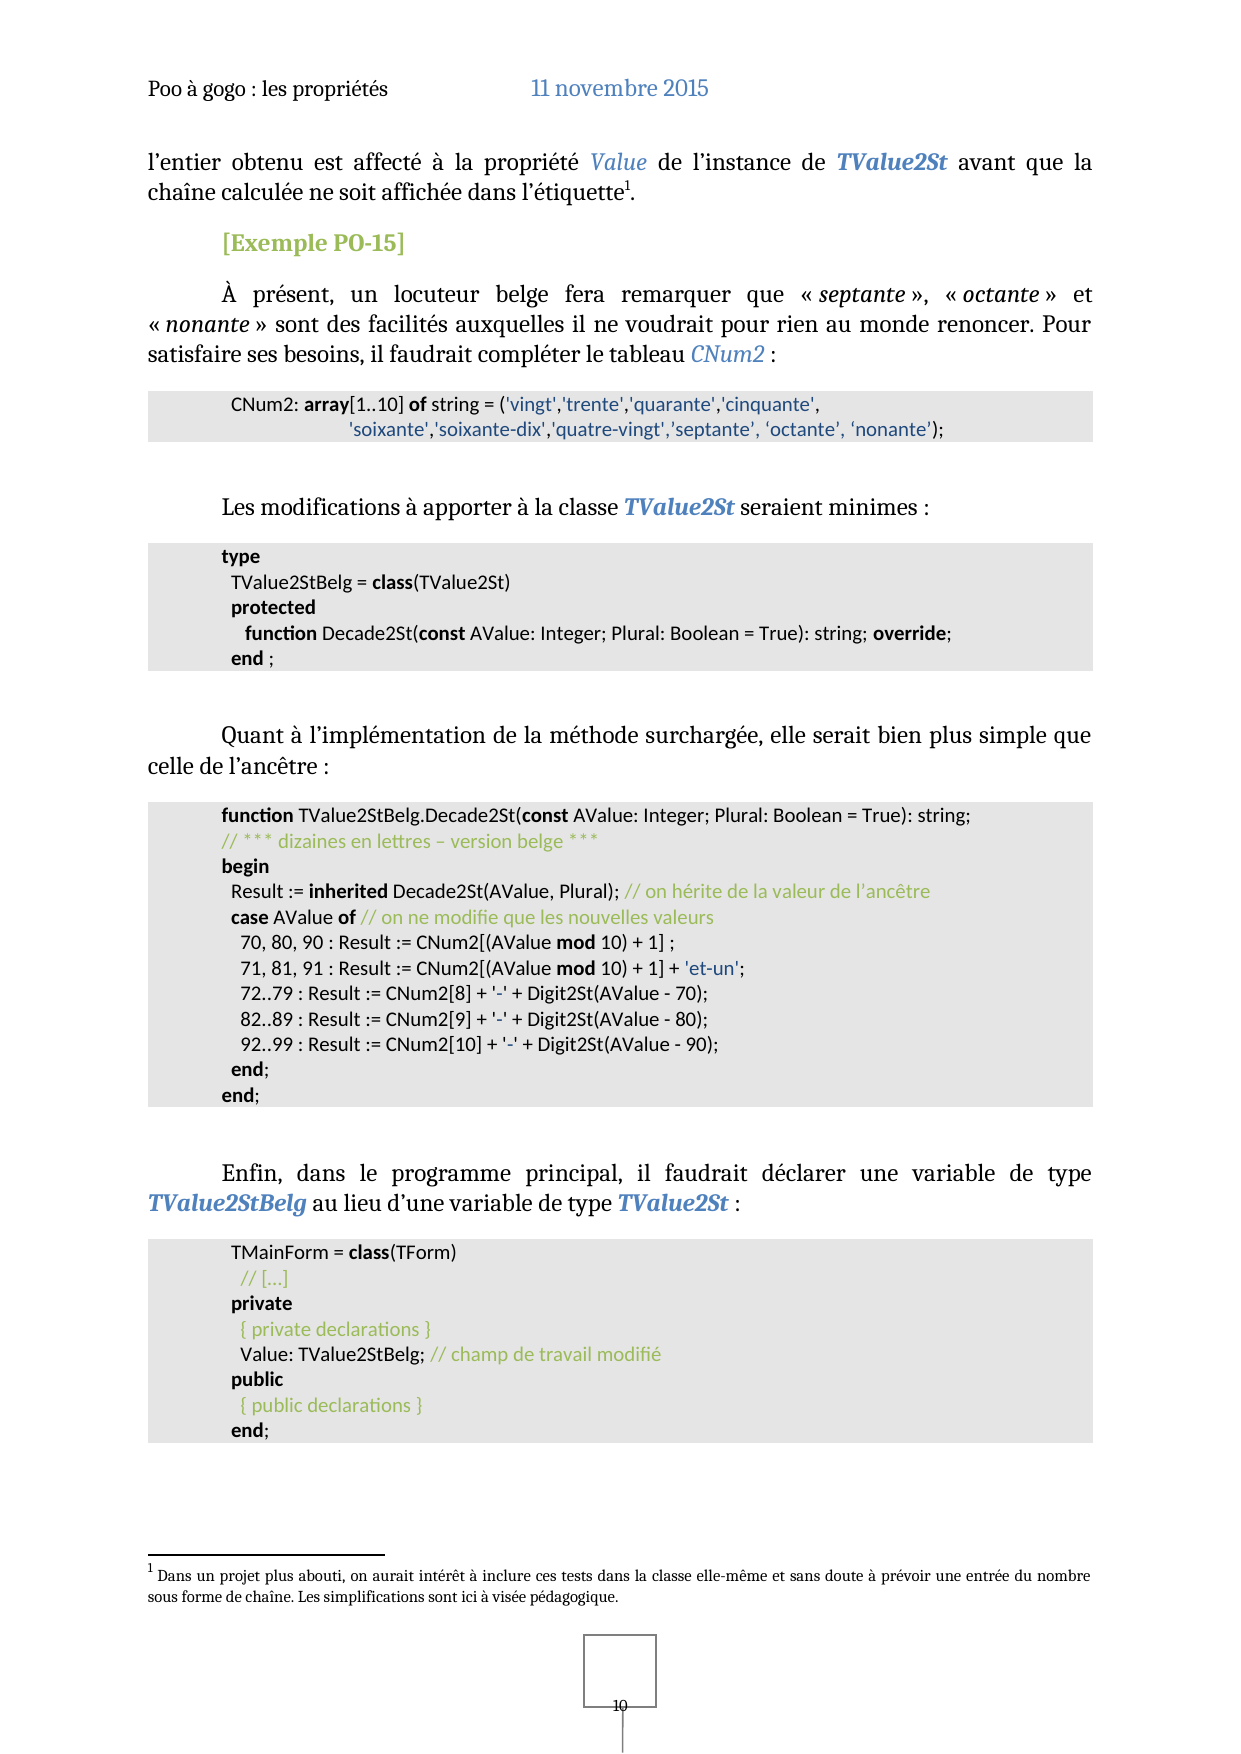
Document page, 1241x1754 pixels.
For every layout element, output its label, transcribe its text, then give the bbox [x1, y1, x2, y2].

text function TValue2StBelg.Decade2St(const AValue: Integer; Plural: Boolean = True): string; [148, 802, 1093, 828]
text // […] [148, 1265, 1093, 1290]
text [Exemple PO-15] [148, 229, 1093, 257]
text 71, 81, 91 : Result := CNum2[(AValue mod 10) + 1] + 'et-un'; [148, 955, 1093, 980]
text Result := inherited Decade2St(AValue, Plural); // on hérite de la valeur de l’ancêtre [148, 879, 1093, 904]
text À présent, un locuteur belge fera remarquer que « septante », « octante » et « nonante » sont des facilités auxquelles il ne voudrait pour rien au monde renoncer. Pour satisfaire ses besoins, il faudrait compléter le tableau CNum2 : [148, 279, 1093, 368]
text private [148, 1290, 1093, 1316]
text function Decade2St(const AValue: Integer; Plural: Boolean = True): string; override; [148, 620, 1093, 645]
text CNum2: array[1..10] of string = ('vingt','trente','quarante','cinquante', [148, 391, 1093, 416]
text begin [148, 853, 1093, 879]
text case AValue of // on ne modifie que les nouvelles valeurs [148, 904, 1093, 929]
text public [148, 1367, 1093, 1392]
text // *** dizaines en lettres – version belge *** [148, 828, 1093, 853]
text 70, 80, 90 : Result := CNum2[(AValue mod 10) + 1] ; [148, 929, 1093, 955]
text TMainForm = class(TForm) [148, 1239, 1093, 1265]
text type [148, 543, 1093, 569]
text 92..99 : Result := CNum2[10] + '-' + Digit2St(AValue - 90); [148, 1031, 1093, 1057]
text Value: TValue2StBelg; // champ de travail modifié [148, 1341, 1093, 1367]
text { public declarations } [148, 1392, 1093, 1417]
text TValue2StBelg = class(TValue2St) [148, 569, 1093, 594]
text 'soixante','soixante-dix','quatre-vingt',’septante’, ‘octante’, ‘nonante’); [148, 416, 1093, 442]
text { private declarations } [148, 1316, 1093, 1341]
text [148, 148, 1093, 206]
text end; [148, 1082, 1093, 1107]
text protected [148, 594, 1093, 620]
text end; [148, 1417, 1093, 1443]
text end ; [148, 645, 1093, 671]
text Les modifications à apporter à la classe TValue2St seraient minimes : [148, 492, 1093, 521]
text 72..79 : Result := CNum2[8] + '-' + Digit2St(AValue - 70); [148, 980, 1093, 1006]
text Enfin, dans le programme principal, il faudrait déclarer une variable de type TValue2StBelg au lieu d’une variable de type TValue2St : [148, 1158, 1093, 1217]
text Quant à l’implémentation de la méthode surchargée, elle serait bien plus simple que celle de l’ancêtre : [148, 721, 1093, 780]
text 82..89 : Result := CNum2[9] + '-' + Digit2St(AValue - 80); [148, 1006, 1093, 1031]
text end; [148, 1057, 1093, 1082]
